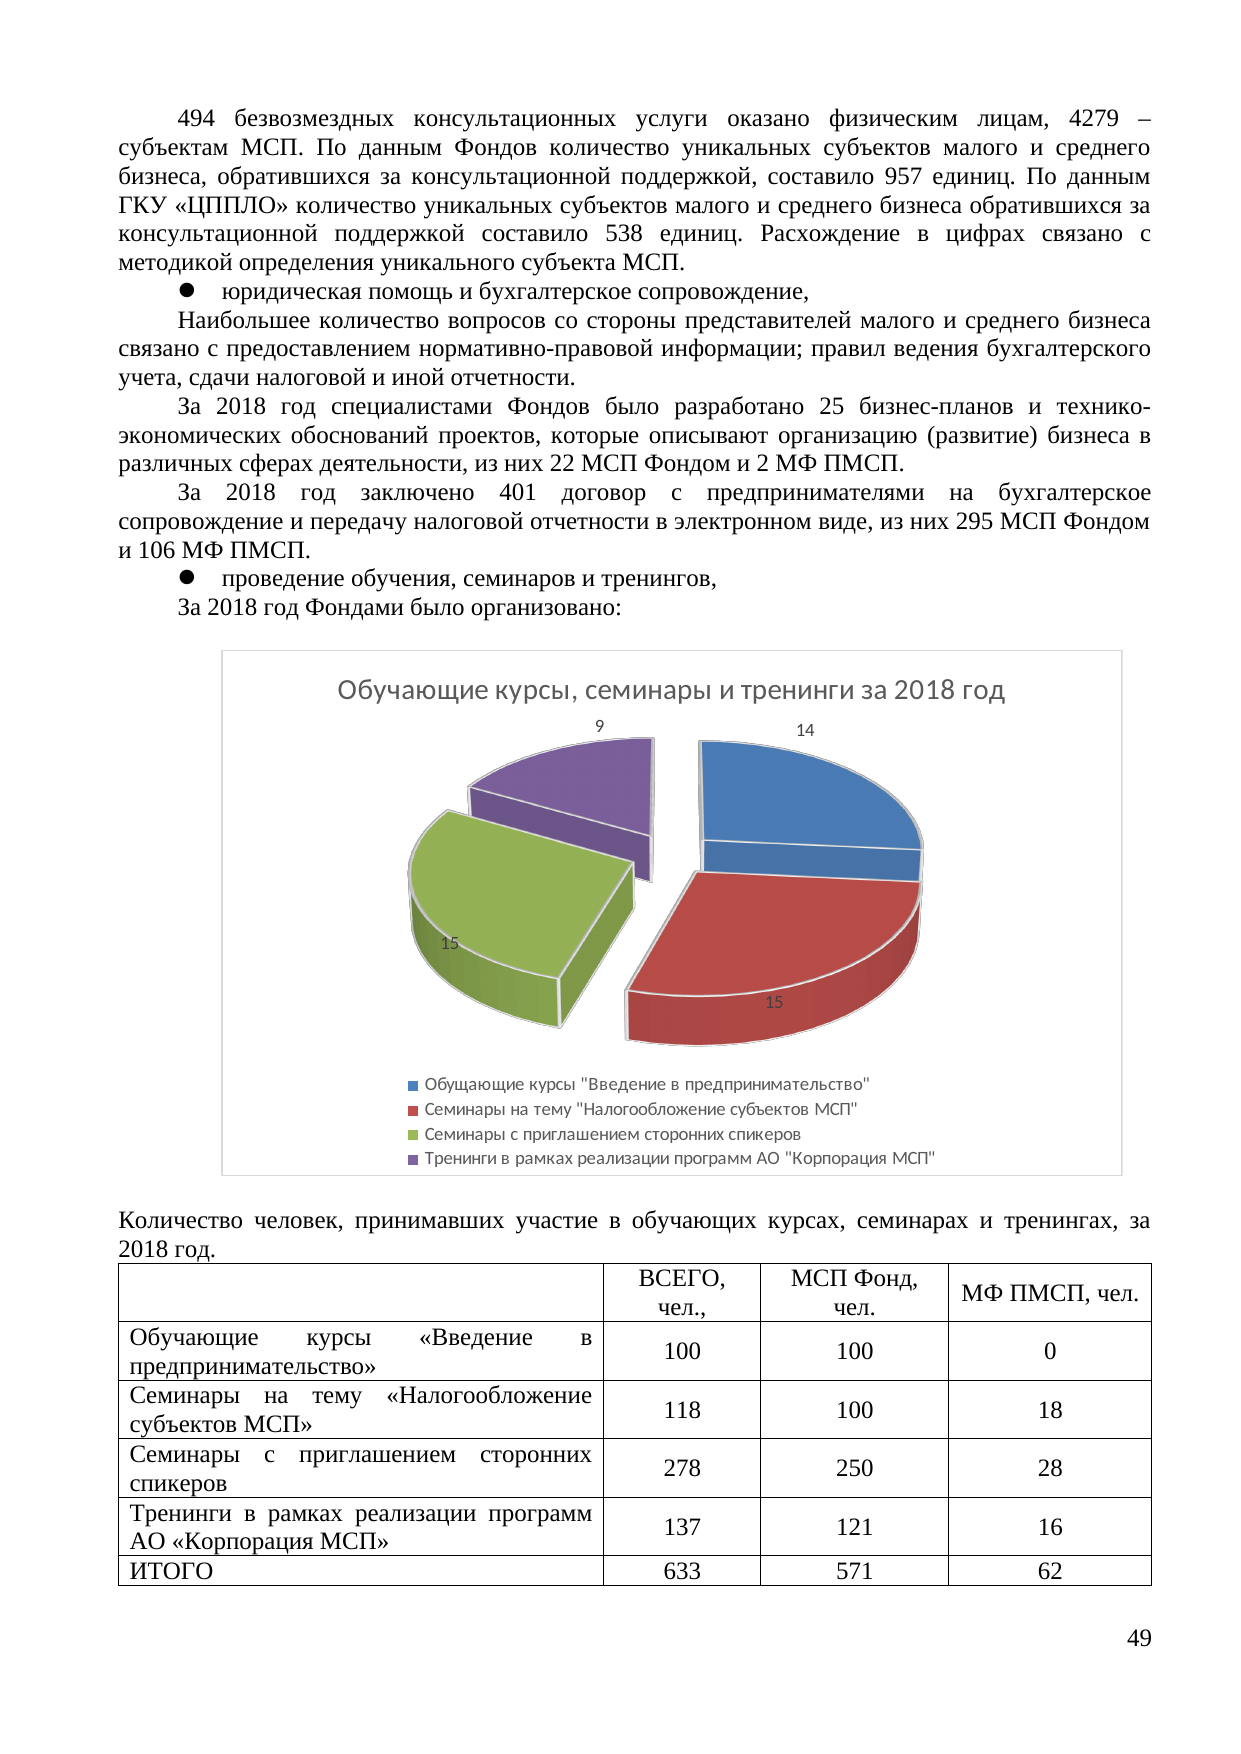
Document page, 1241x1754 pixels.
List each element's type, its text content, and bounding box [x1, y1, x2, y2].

table_cell 100 [761, 1322, 948, 1379]
table_cell 100 [761, 1381, 948, 1438]
list юридическая помощь и бухгалтерское сопровождение, [118, 276, 1152, 305]
table_cell 571 [761, 1556, 948, 1585]
table_cell 100 [604, 1322, 760, 1379]
table_cell 633 [604, 1556, 760, 1585]
table_header [119, 1264, 603, 1321]
text 494 безвозмездных консультационных услуги оказано физическим лицам, 4279 – субъектам МСП. По данным Фондов количество уникальных субъектов малого и среднего бизнеса, обратившихся за консультационной поддержкой, составило 957 единиц. По данным ГКУ «ЦППЛО» количество уникальных субъектов малого и среднего бизнеса обратившихся за консультационной поддержкой составило 538 единиц. Расхождение в цифрах связано с методикой определения уникального субъекта МСП. [118, 103, 1152, 276]
table_cell 62 [949, 1556, 1151, 1585]
text За 2018 год Фондами было организовано: [118, 592, 1152, 621]
text Количество человек, принимавших участие в обучающих курсах, семинарах и тренингах, за 2018 год. [118, 1205, 1152, 1262]
table_header МСП Фонд, чел. [761, 1264, 948, 1321]
table_cell 18 [949, 1381, 1151, 1438]
table_cell ИТОГО [119, 1556, 603, 1585]
table_cell 137 [604, 1498, 760, 1555]
text За 2018 год заключено 401 договор с предпринимателями на бухгалтерское сопровождение и передачу налоговой отчетности в электронном виде, из них 295 МСП Фондом и 106 МФ ПМСП. [118, 477, 1152, 563]
table_cell 121 [761, 1498, 948, 1555]
table_header ВСЕГО, чел., [604, 1264, 760, 1321]
table_header МФ ПМСП, чел. [949, 1264, 1151, 1321]
text Наибольшее количество вопросов со стороны представителей малого и среднего бизнеса связано с предоставлением нормативно-правовой информации; правил ведения бухгалтерского учета, сдачи налоговой и иной отчетности. [118, 305, 1152, 391]
table_cell Обучающие курсы «Введение в предпринимательство» [119, 1322, 603, 1379]
text За 2018 год специалистами Фондов было разработано 25 бизнес-планов и технико-экономических обоснований проектов, которые описывают организацию (развитие) бизнеса в различных сферах деятельности, из них 22 МСП Фондом и 2 МФ ПМСП. [118, 391, 1152, 477]
table_cell Тренинги в рамках реализации программ АО «Корпорация МСП» [119, 1498, 603, 1555]
table_cell 0 [949, 1322, 1151, 1379]
table_cell 16 [949, 1498, 1151, 1555]
table_cell Семинары с приглашением сторонних спикеров [119, 1439, 603, 1497]
list проведение обучения, семинаров и тренингов, [118, 563, 1152, 592]
table_cell 118 [604, 1381, 760, 1438]
table_cell 28 [949, 1439, 1151, 1497]
table_cell Семинары на тему «Налогообложение субъектов МСП» [119, 1381, 603, 1438]
table_cell 250 [761, 1439, 948, 1497]
table_cell 278 [604, 1439, 760, 1497]
